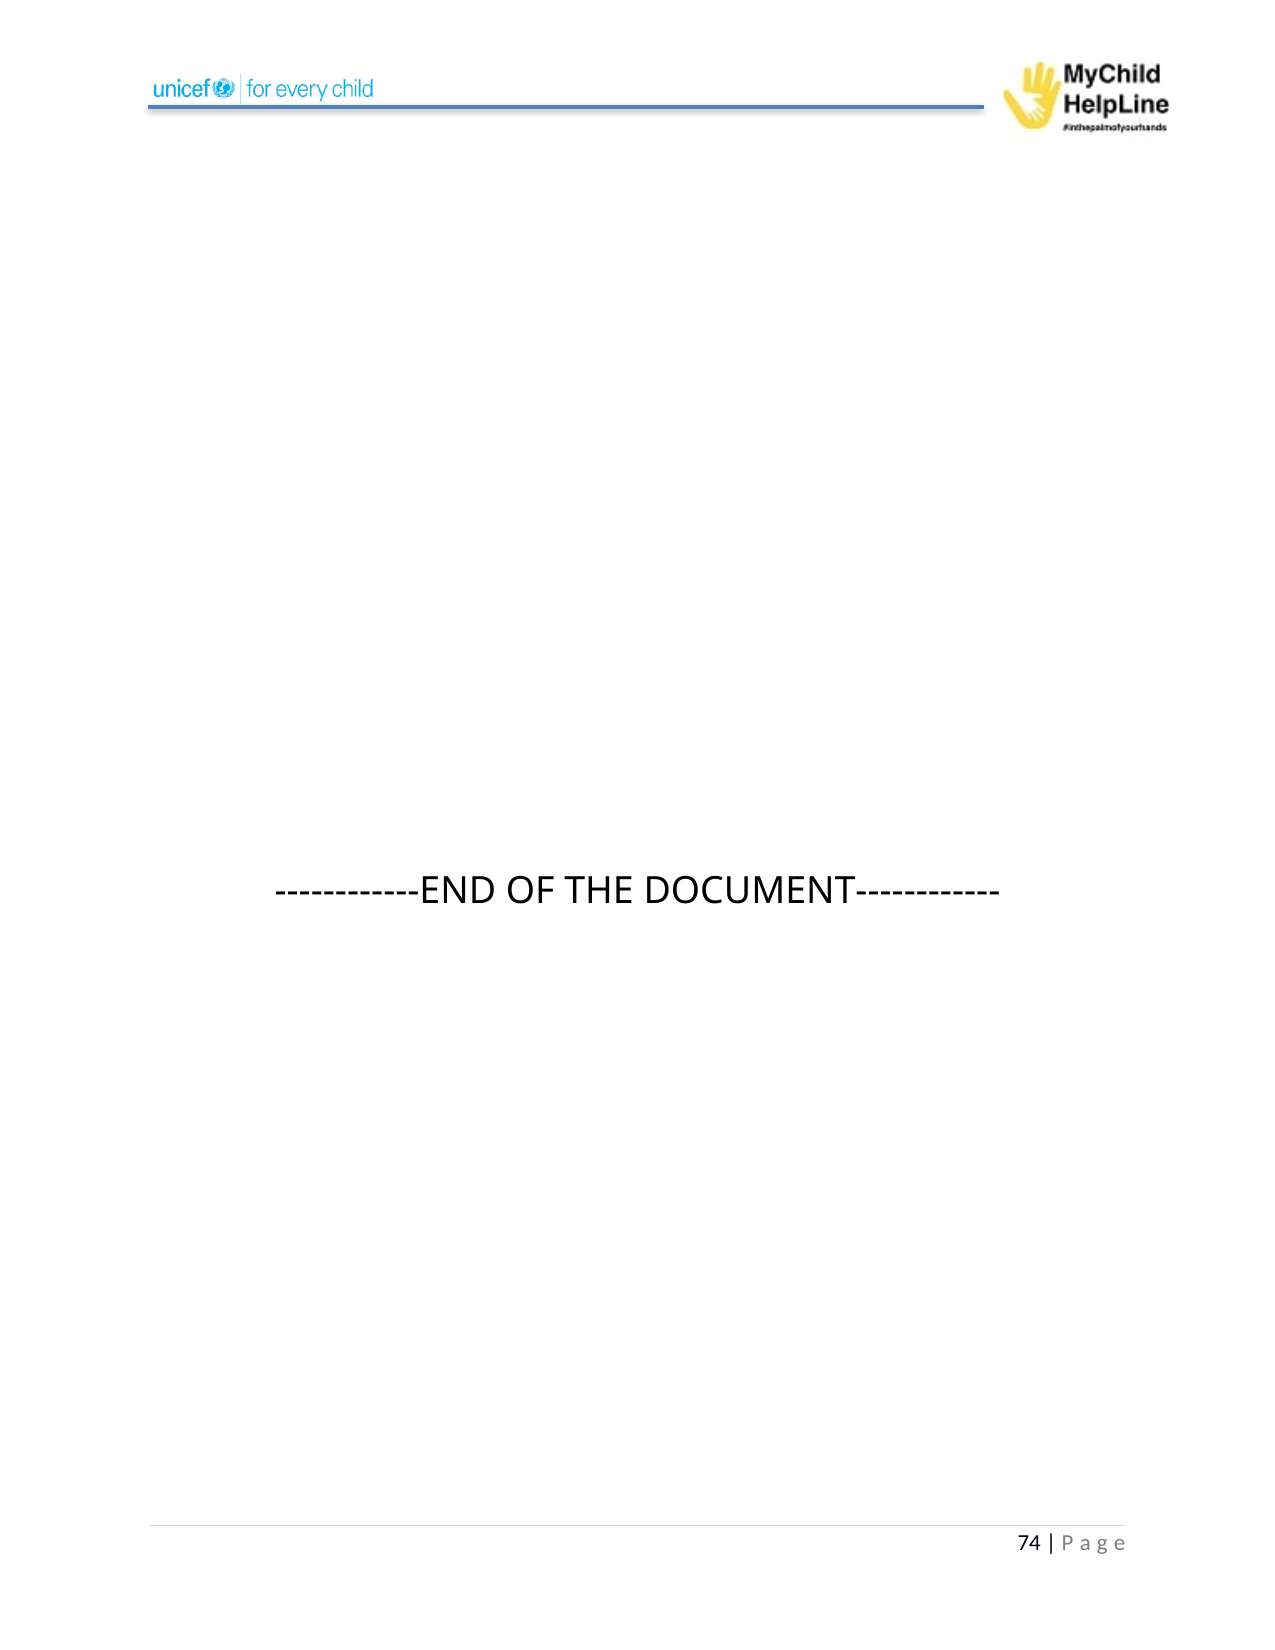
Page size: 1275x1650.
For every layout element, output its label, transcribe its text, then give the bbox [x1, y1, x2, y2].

picture [1003, 62, 1170, 144]
text ------------END OF THE DOCUMENT------------ [150, 864, 1125, 915]
picture [146, 70, 377, 107]
